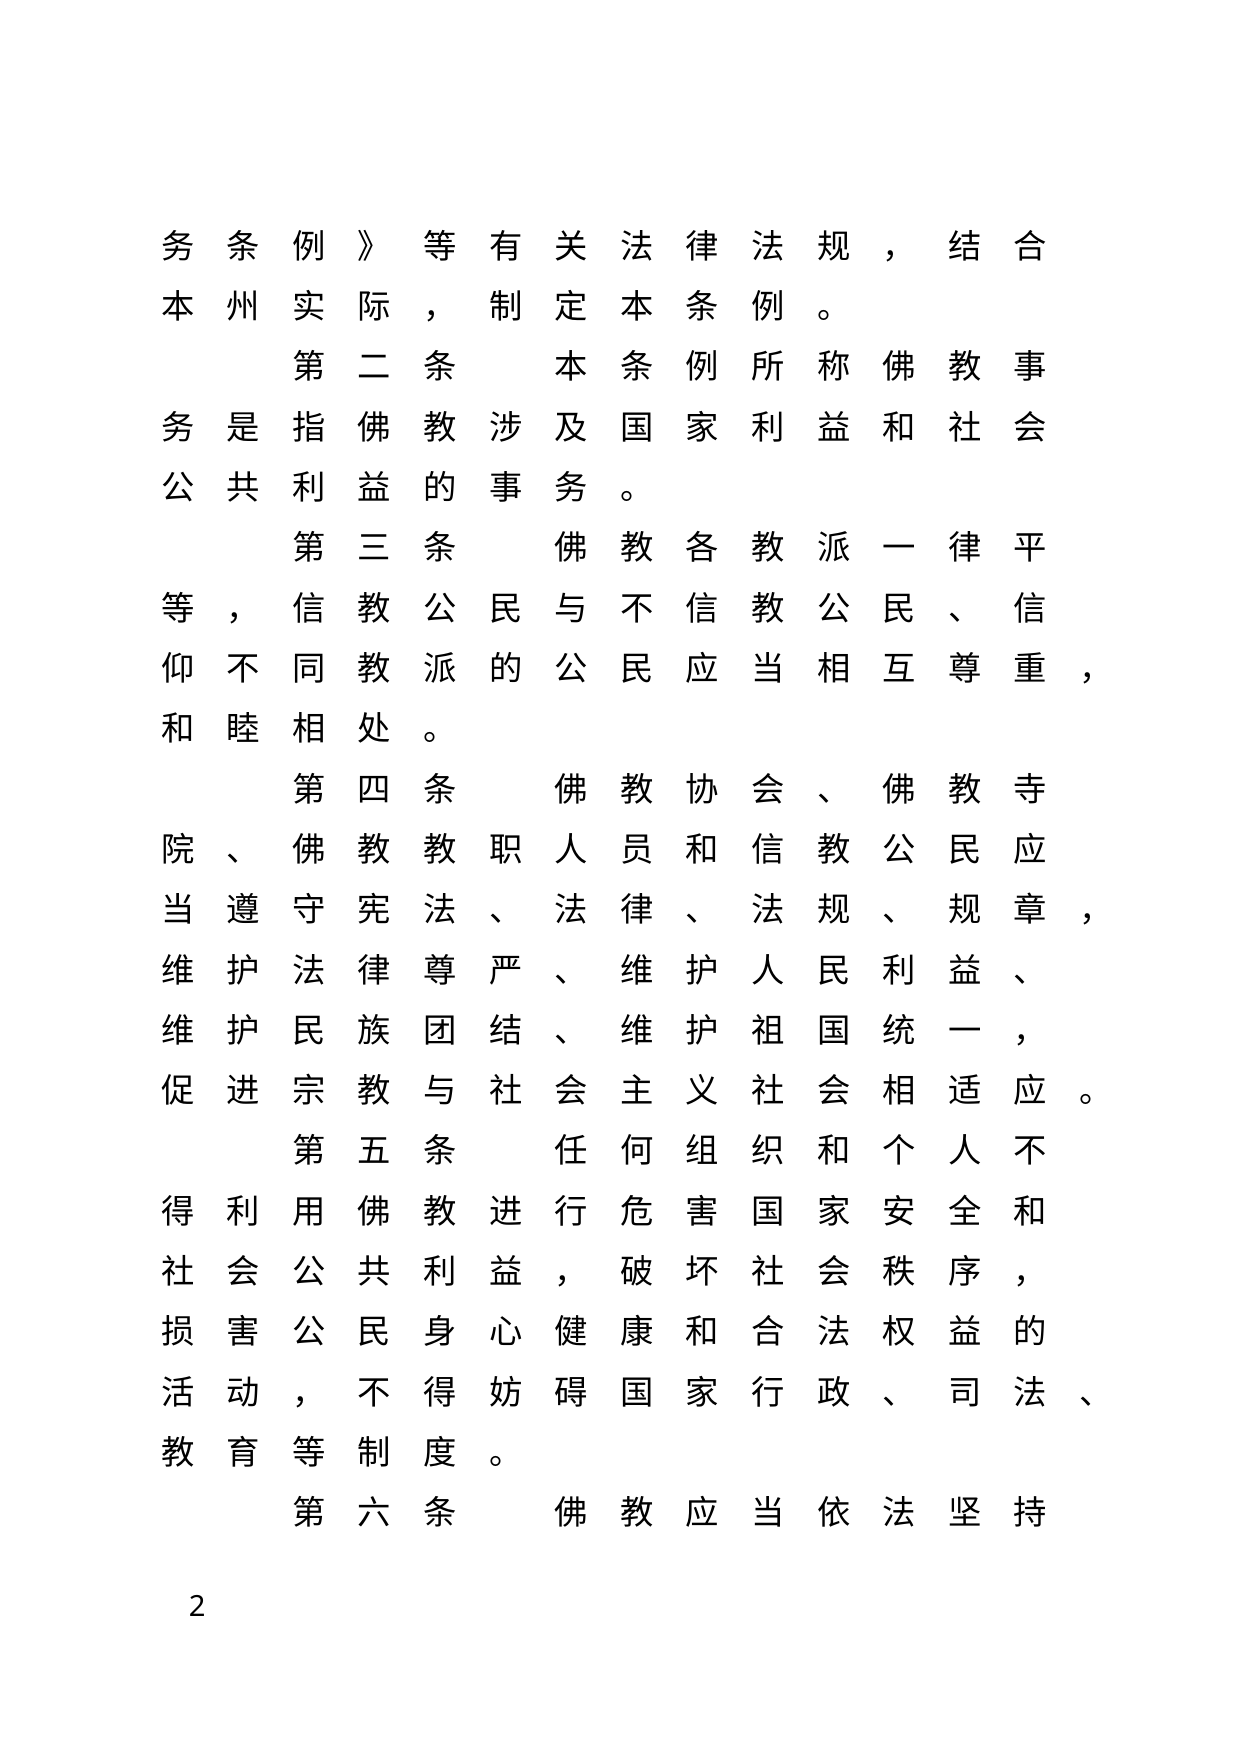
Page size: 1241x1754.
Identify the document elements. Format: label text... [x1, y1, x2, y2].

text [161, 1480, 1079, 1540]
text 第三条 佛教各教派一律平等，信教公民与不信教公民、信仰不同教派的公民应当相互尊重，和睦相处。 [161, 515, 1079, 756]
text 第五条 任何组织和个人不得利用佛教进行危害国家安全和社会公共利益，破坏社会秩序，损害公民身心健康和合法权益的活动，不得妨碍国家行政、司法、教育等制度。 [161, 1118, 1079, 1480]
text 第四条 佛教协会、佛教寺院、佛教教职人员和信教公民应当遵守宪法、法律、法规、规章，维护法律尊严、维护人民利益、维护民族团结、维护祖国统一，促进宗教与社会主义社会相适应。 [161, 756, 1079, 1118]
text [161, 213, 1079, 334]
text 第二条 本条例所称佛教事务是指佛教涉及国家利益和社会公共利益的事务。 [161, 334, 1079, 515]
